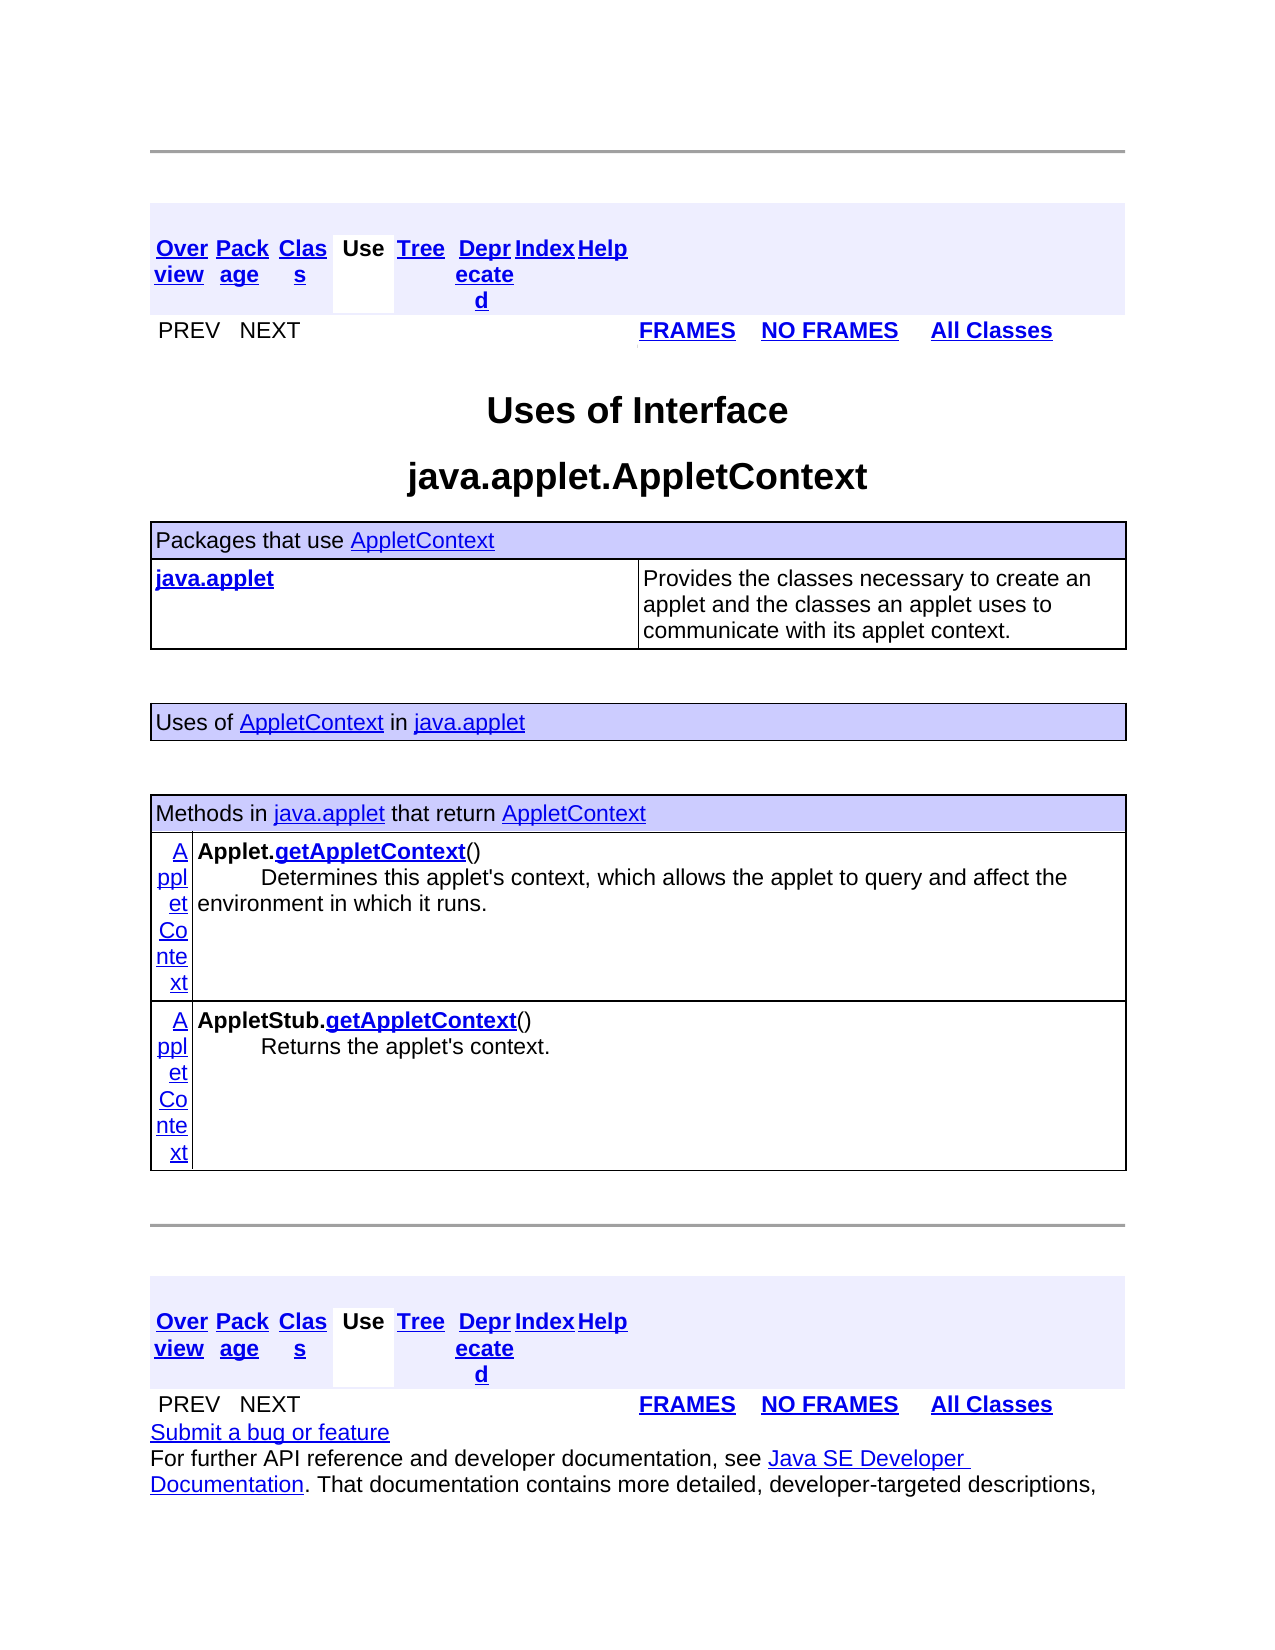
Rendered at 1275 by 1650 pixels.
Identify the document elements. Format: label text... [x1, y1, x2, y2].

table_cell PREV NEXT [150, 1389, 637, 1418]
table_cell Provides the classes necessary to create an applet and the classes an applet uses to communicate with its applet context. [639, 560, 1125, 648]
table_header Uses of AppletContext in java.applet [152, 704, 1125, 740]
table_cell PREV NEXT [150, 315, 637, 345]
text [150, 1445, 1125, 1497]
table_cell AppletContext [152, 833, 192, 1000]
text java.applet.AppletContext [150, 454, 1125, 497]
table_header [150, 203, 1125, 315]
table_cell AppletStub.getAppletContext() Returns the applet's context. [193, 1002, 1125, 1169]
table_header Methods in java.applet that return AppletContext [152, 796, 1125, 831]
text Submit a bug or feature [150, 1418, 1125, 1445]
table_cell AppletContext [152, 1002, 192, 1169]
table_cell FRAMES NO FRAMES All Classes [638, 1389, 1125, 1418]
table_header Packages that use AppletContext [152, 523, 1125, 558]
table_cell Applet.getAppletContext() Determines this applet's context, which allows the applet to query and affect the environment in which it runs. [193, 833, 1125, 1000]
table_header [150, 1276, 1125, 1389]
text Uses of Interface [150, 388, 1125, 431]
table_cell java.applet [152, 560, 638, 648]
table_cell FRAMES NO FRAMES All Classes [638, 315, 1125, 345]
